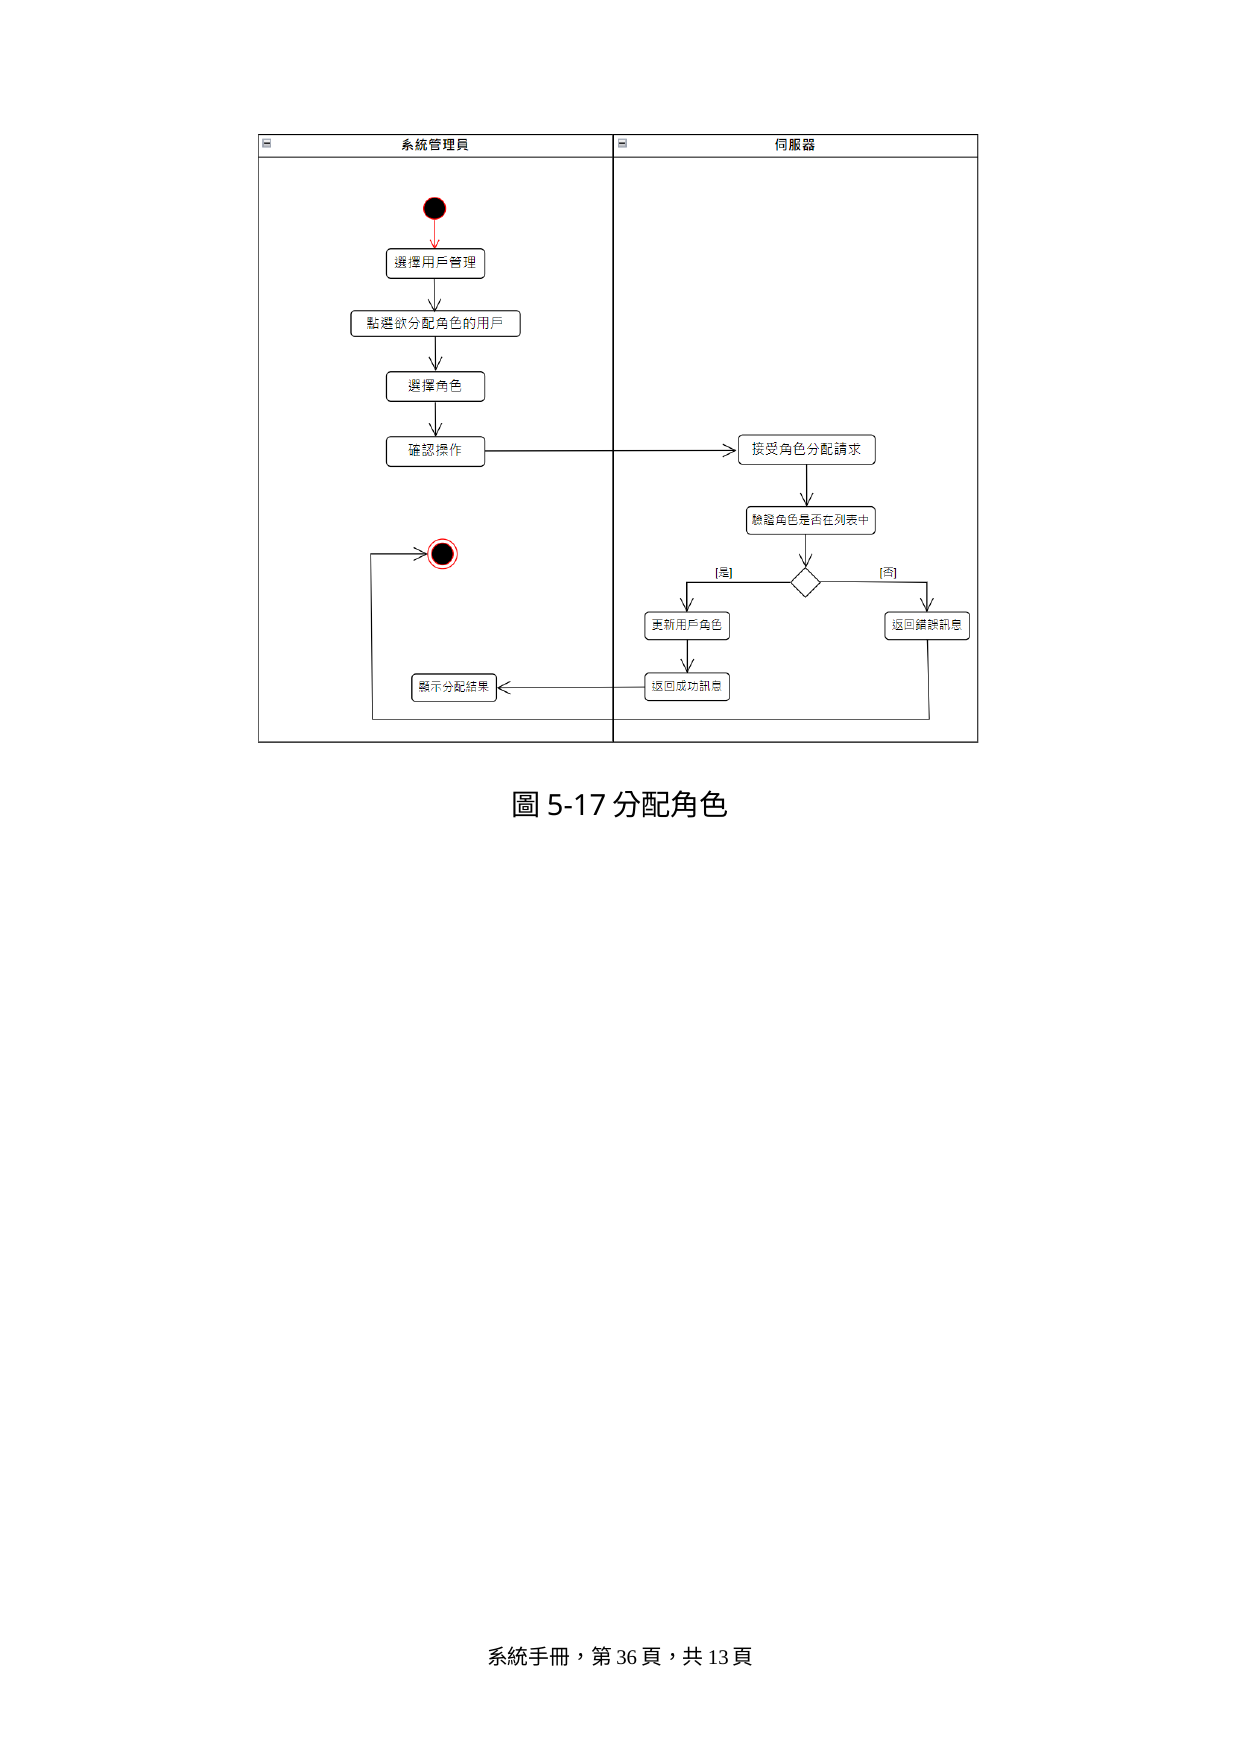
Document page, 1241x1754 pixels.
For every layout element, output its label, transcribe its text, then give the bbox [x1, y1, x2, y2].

picture [256, 127, 984, 746]
text 圖5-17分配角色 [89, 765, 1152, 840]
